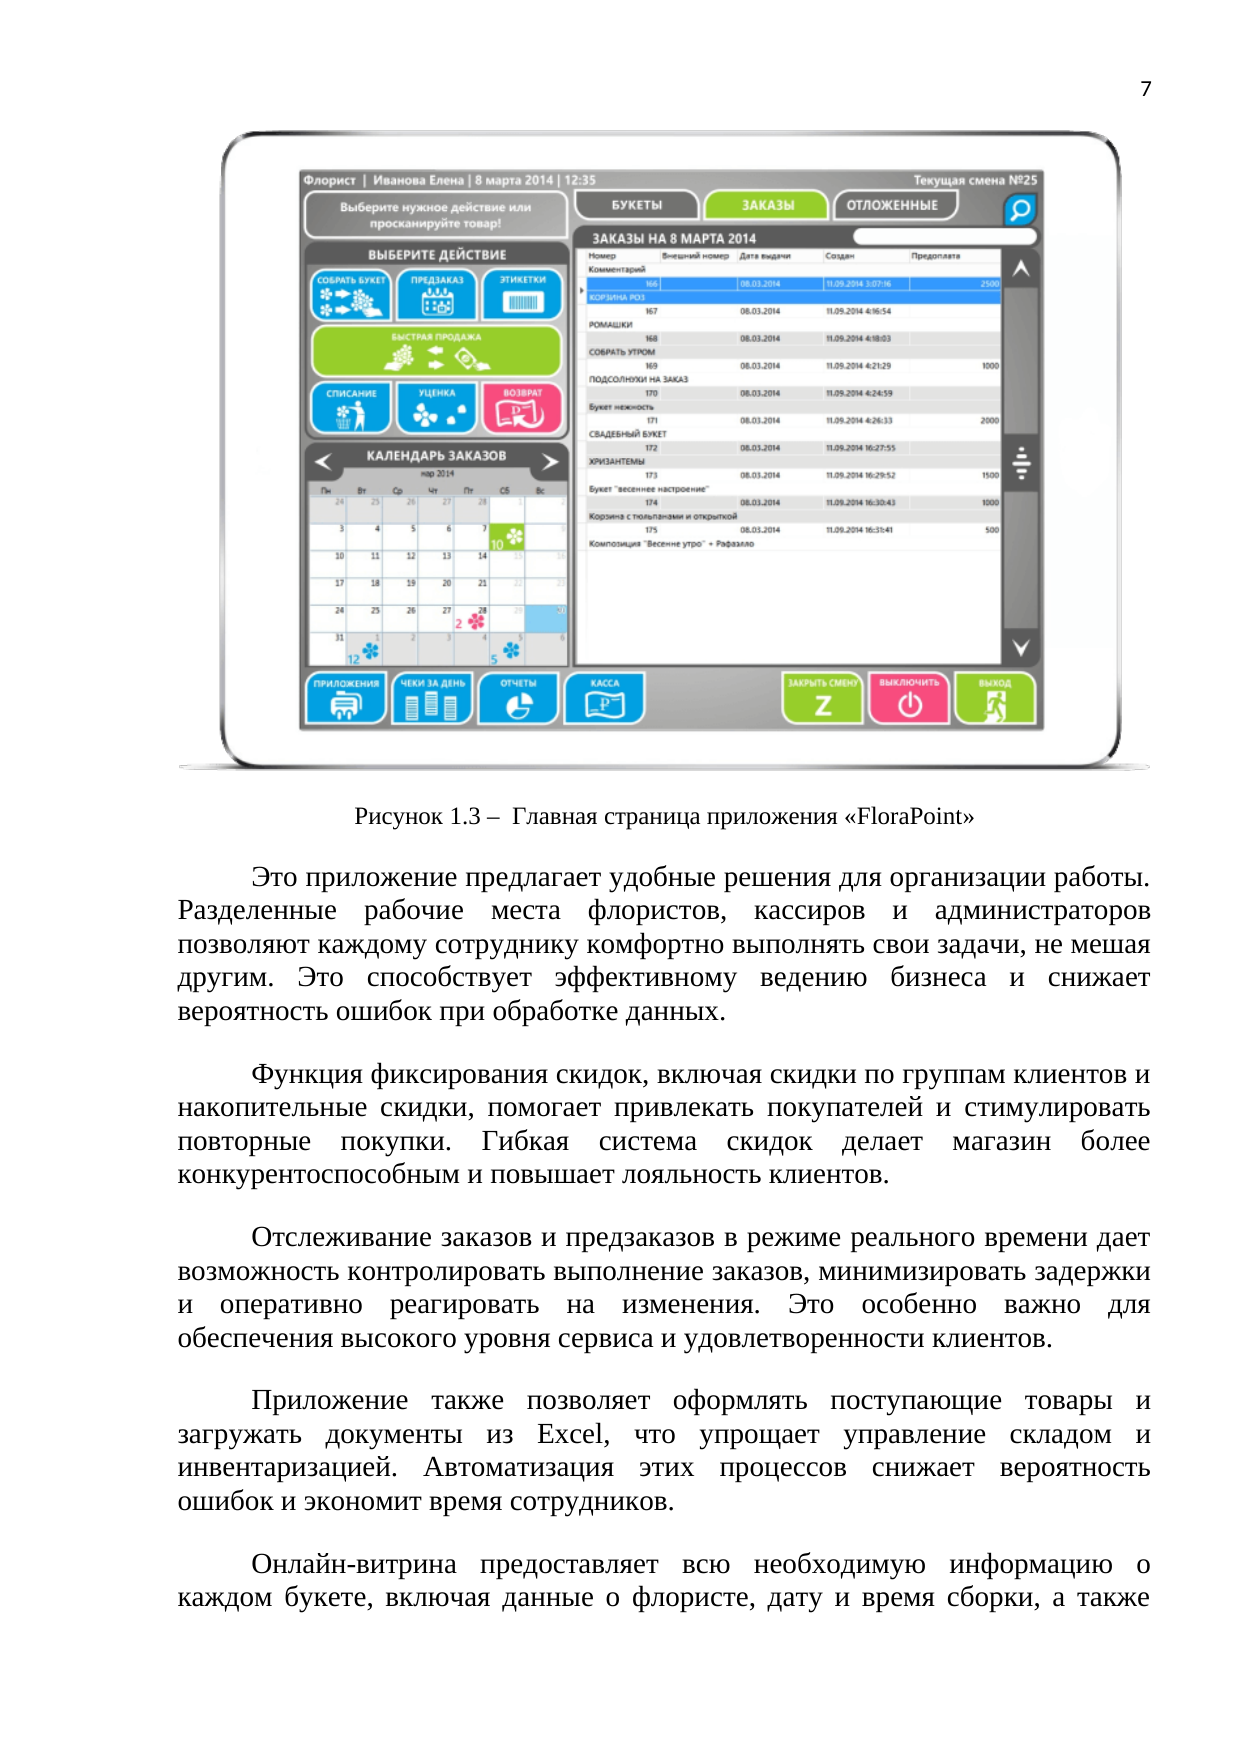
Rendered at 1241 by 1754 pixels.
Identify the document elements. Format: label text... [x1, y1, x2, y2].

picture [177, 129, 1152, 772]
text Отслеживание заказов и предзаказов в режиме реального времени дает возможность контролировать выполнение заказов, минимизировать задержки и оперативно реагировать на изменения. Это особенно важно для обеспечения высокого уровня сервиса и удовлетворенности клиентов. [177, 1219, 1152, 1353]
text Рисунок 1.3 – Главная страница приложения «FloraPoint» [177, 801, 1152, 830]
text Приложение также позволяет оформлять поступающие товары и загружать документы из Excel, что упрощает управление складом и инвентаризацией. Автоматизация этих процессов снижает вероятность ошибок и экономит время сотрудников. [177, 1382, 1152, 1517]
text Функция фиксирования скидок, включая скидки по группам клиентов и накопительные скидки, помогает привлекать покупателей и стимулировать повторные покупки. Гибкая система скидок делает магазин более конкурентоспособным и повышает лояльность клиентов. [177, 1056, 1152, 1190]
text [177, 1546, 1152, 1613]
text Это приложение предлагает удобные решения для организации работы. Разделенные рабочие места флористов, кассиров и администраторов позволяют каждому сотруднику комфортно выполнять свои задачи, не мешая другим. Это способствует эффективному ведению бизнеса и снижает вероятность ошибок при обработке данных. [177, 859, 1152, 1027]
